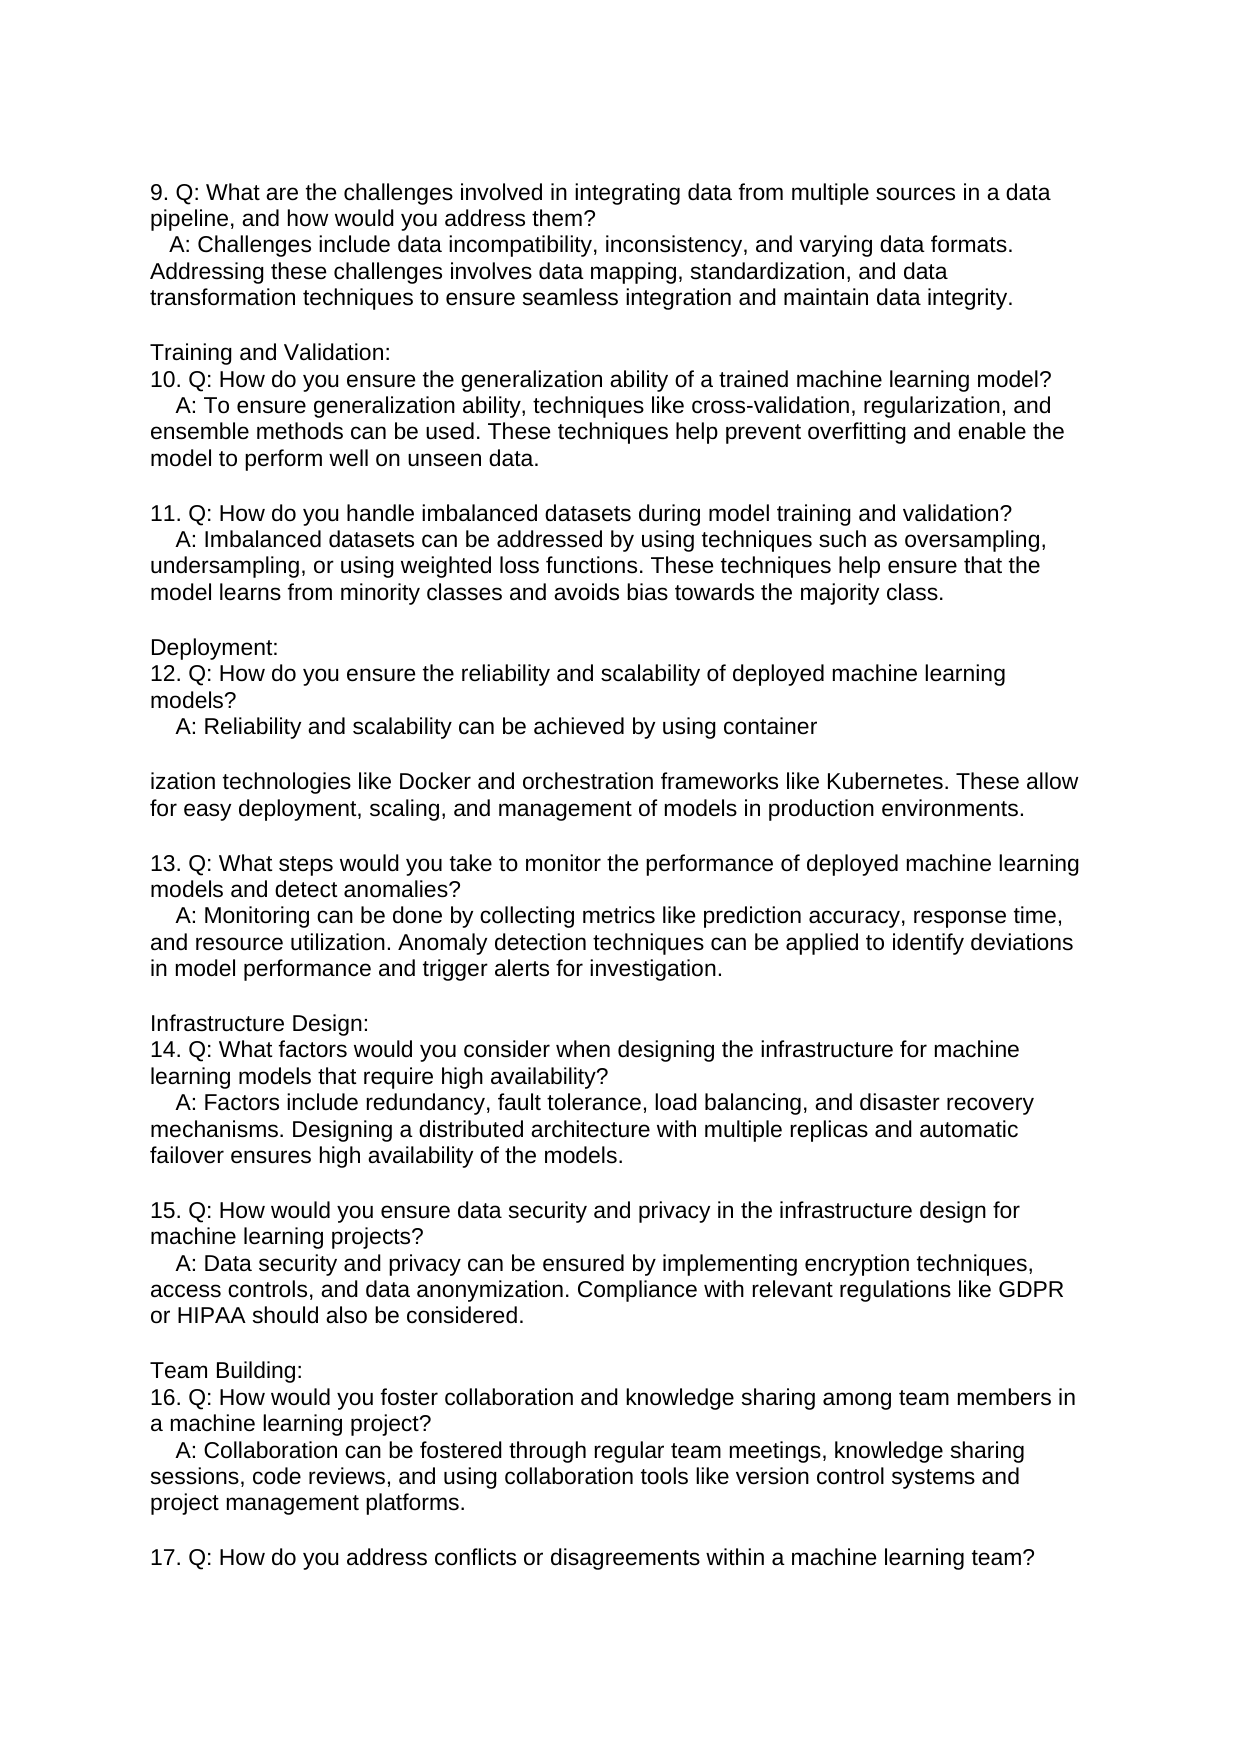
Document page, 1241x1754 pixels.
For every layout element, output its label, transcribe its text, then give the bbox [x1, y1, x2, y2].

text 14. Q: What factors would you consider when designing the infrastructure for machine learning models that require high availability? [150, 1036, 1090, 1089]
text A: Imbalanced datasets can be addressed by using techniques such as oversampling, undersampling, or using weighted loss functions. These techniques help ensure that the model learns from minority classes and avoids bias towards the majority class. [150, 526, 1090, 605]
text A: Collaboration can be fostered through regular team meetings, knowledge sharing sessions, code reviews, and using collaboration tools like version control systems and project management platforms. [150, 1437, 1090, 1516]
text Team Building: [150, 1357, 1090, 1384]
text A: To ensure generalization ability, techniques like cross-validation, regularization, and ensemble methods can be used. These techniques help prevent overfitting and enable the model to perform well on unseen data. [150, 392, 1090, 471]
text 12. Q: How do you ensure the reliability and scalability of deployed machine learning models? [150, 660, 1090, 713]
text 15. Q: How would you ensure data security and privacy in the infrastructure design for machine learning projects? [150, 1197, 1090, 1250]
text Deployment: [150, 634, 1090, 660]
text 11. Q: How do you handle imbalanced datasets during model training and validation? [150, 500, 1090, 526]
text Infrastructure Design: [150, 1010, 1090, 1036]
text A: Data security and privacy can be ensured by implementing encryption techniques, access controls, and data anonymization. Compliance with relevant regulations like GDPR or HIPAA should also be considered. [150, 1250, 1090, 1329]
text A: Factors include redundancy, fault tolerance, load balancing, and disaster recovery mechanisms. Designing a distributed architecture with multiple replicas and automatic failover ensures high availability of the models. [150, 1089, 1090, 1168]
text ization technologies like Docker and orchestration frameworks like Kubernetes. These allow for easy deployment, scaling, and management of models in production environments. [150, 768, 1090, 821]
text A: Challenges include data incompatibility, inconsistency, and varying data formats. Addressing these challenges involves data mapping, standardization, and data transformation techniques to ensure seamless integration and maintain data integrity. [150, 231, 1090, 311]
text A: Monitoring can be done by collecting metrics like prediction accuracy, response time, and resource utilization. Anomaly detection techniques can be applied to identify deviations in model performance and trigger alerts for investigation. [150, 902, 1090, 981]
text A: Reliability and scalability can be achieved by using container [150, 713, 1090, 739]
text 10. Q: How do you ensure the generalization ability of a trained machine learning model? [150, 366, 1090, 392]
text 17. Q: How do you address conflicts or disagreements within a machine learning team? [150, 1544, 1090, 1571]
text 16. Q: How would you foster collaboration and knowledge sharing among team members in a machine learning project? [150, 1384, 1090, 1437]
text 9. Q: What are the challenges involved in integrating data from multiple sources in a data pipeline, and how would you address them? [150, 179, 1090, 231]
text 13. Q: What steps would you take to monitor the performance of deployed machine learning models and detect anomalies? [150, 849, 1090, 902]
text Training and Validation: [150, 339, 1090, 366]
